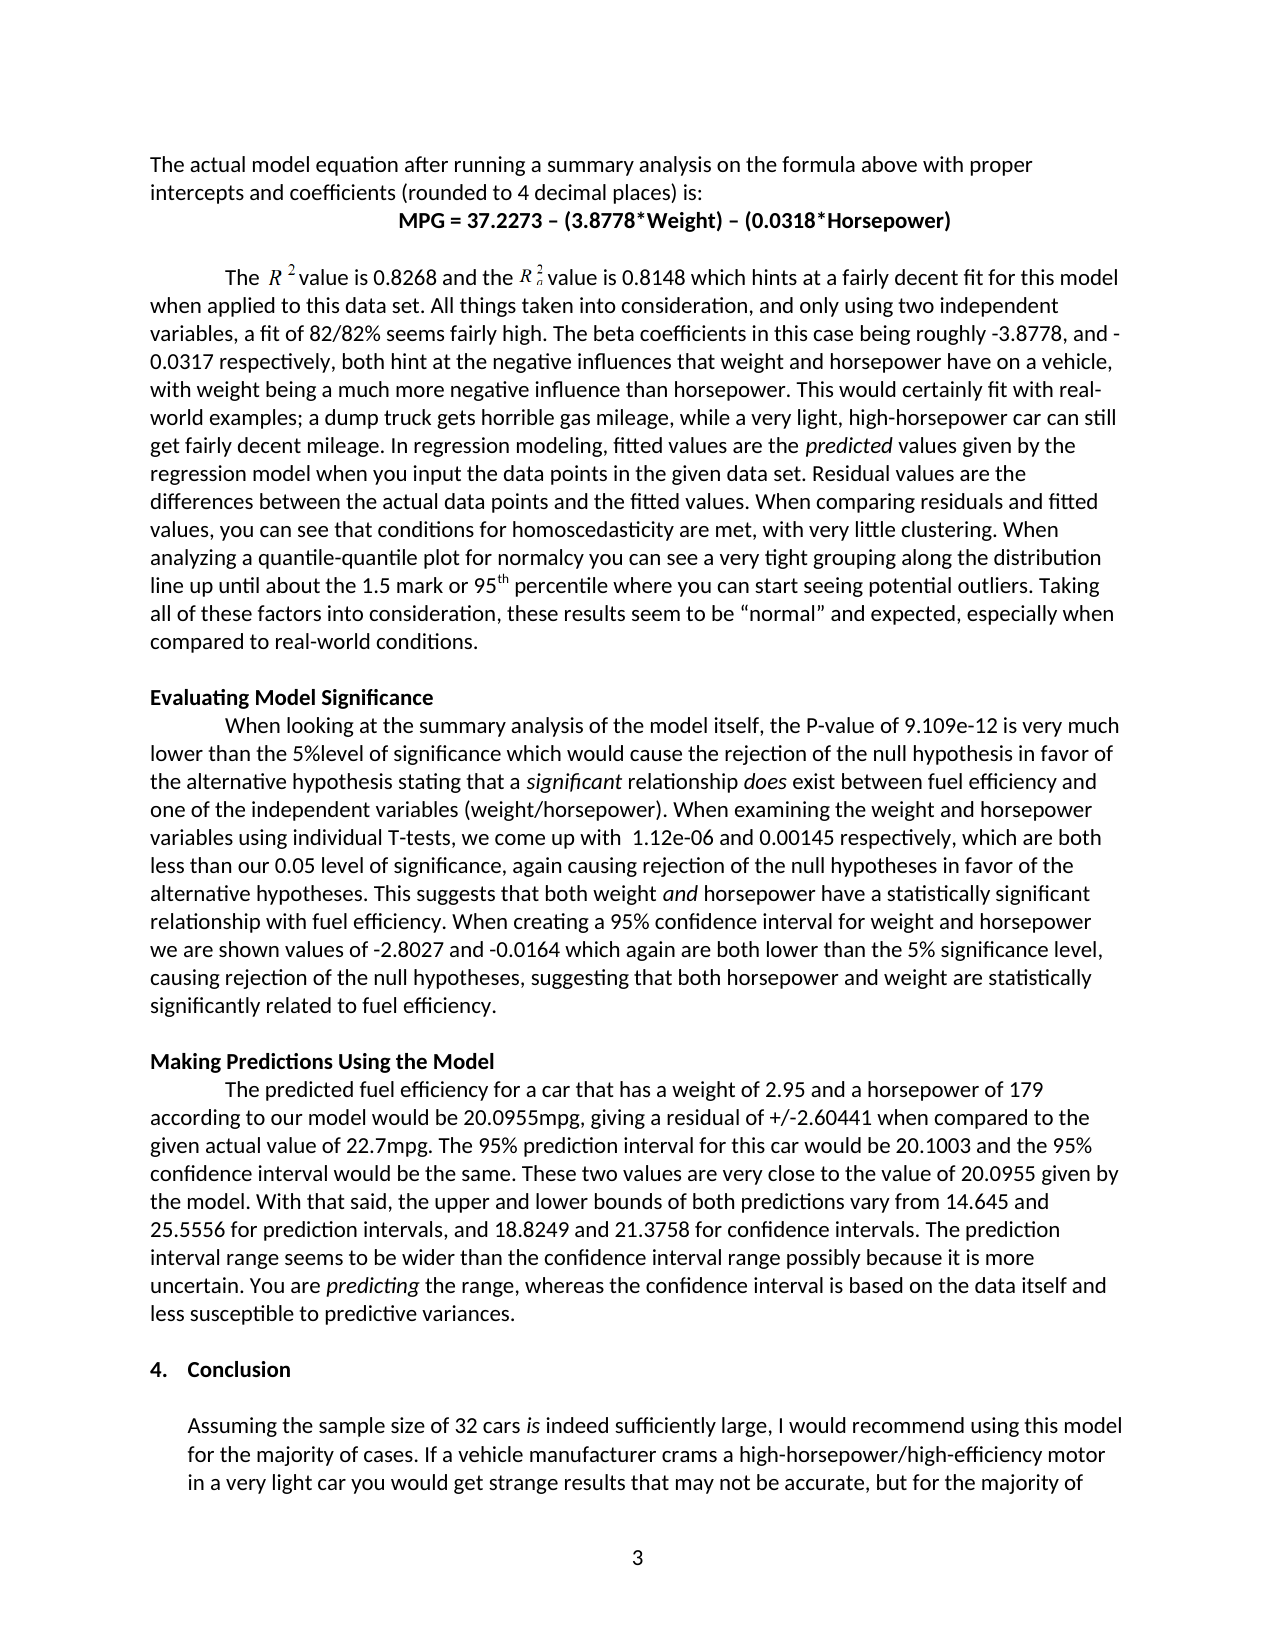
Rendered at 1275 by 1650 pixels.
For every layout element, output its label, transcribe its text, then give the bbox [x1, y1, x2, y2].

subtitle Conclusion [150, 1356, 1125, 1384]
picture [264, 262, 296, 285]
text The actual model equation after running a summary analysis on the formula above with proper intercepts and coefficients (rounded to 4 decimal places) is: [150, 150, 1125, 206]
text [187, 1412, 1125, 1496]
subtitle Making Predictions Using the Model [150, 1047, 1125, 1075]
text MPG = 37.2273 – (3.8778*Weight) – (0.0318*Horsepower) [225, 206, 1125, 234]
subtitle Evaluating Model Significance [150, 683, 1125, 711]
text When looking at the summary analysis of the model itself, the P-value of 9.109e-12 is very much lower than the 5%level of significance which would cause the rejection of the null hypothesis in favor of the alternative hypothesis stating that a significant relationship does exist between fuel efficiency and one of the independent variables (weight/horsepower). When examining the weight and horsepower variables using individual T-tests, we come up with 1.12e-06 and 0.00145 respectively, which are both less than our 0.05 level of significance, again causing rejection of the null hypotheses in favor of the alternative hypotheses. This suggests that both weight and horsepower have a statistically significant relationship with fuel efficiency. When creating a 95% confidence interval for weight and horsepower we are shown values of -2.8027 and -0.0164 which again are both lower than the 5% significance level, causing rejection of the null hypotheses, suggesting that both horsepower and weight are statistically significantly related to fuel efficiency. [150, 711, 1125, 1019]
text The value is 0.8268 and the value is 0.8148 which hints at a fairly decent fit for this model when applied to this data set. All things taken into consideration, and only using two independent variables, a fit of 82/82% seems fairly high. The beta coefficients in this case being roughly -3.8778, and -0.0317 respectively, both hint at the negative influences that weight and horsepower have on a vehicle, with weight being a much more negative influence than horsepower. This would certainly fit with real-world examples; a dump truck gets horrible gas mileage, while a very light, high-horsepower car can still get fairly decent mileage. In regression modeling, fitted values are the predicted values given by the regression model when you input the data points in the given data set. Residual values are the differences between the actual data points and the fitted values. When comparing residuals and fitted values, you can see that conditions for homoscedasticity are met, with very little clustering. When analyzing a quantile-quantile plot for normalcy you can see a very tight grouping along the distribution line up until about the 1.5 mark or 95th percentile where you can start seeing potential outliers. Taking all of these factors into consideration, these results seem to be “normal” and expected, especially when compared to real-world conditions. [150, 262, 1125, 655]
text The predicted fuel efficiency for a car that has a weight of 2.95 and a horsepower of 179 according to our model would be 20.0955mpg, giving a residual of +/-2.60441 when compared to the given actual value of 22.7mpg. The 95% prediction interval for this car would be 20.1003 and the 95% confidence interval would be the same. These two values are very close to the value of 20.0955 given by the model. With that said, the upper and lower bounds of both predictions vary from 14.645 and 25.5556 for prediction intervals, and 18.8249 and 21.3758 for confidence intervals. The prediction interval range seems to be wider than the confidence interval range possibly because it is more uncertain. You are predicting the range, whereas the confidence interval is based on the data itself and less susceptible to predictive variances. [150, 1075, 1125, 1328]
picture [518, 262, 543, 285]
